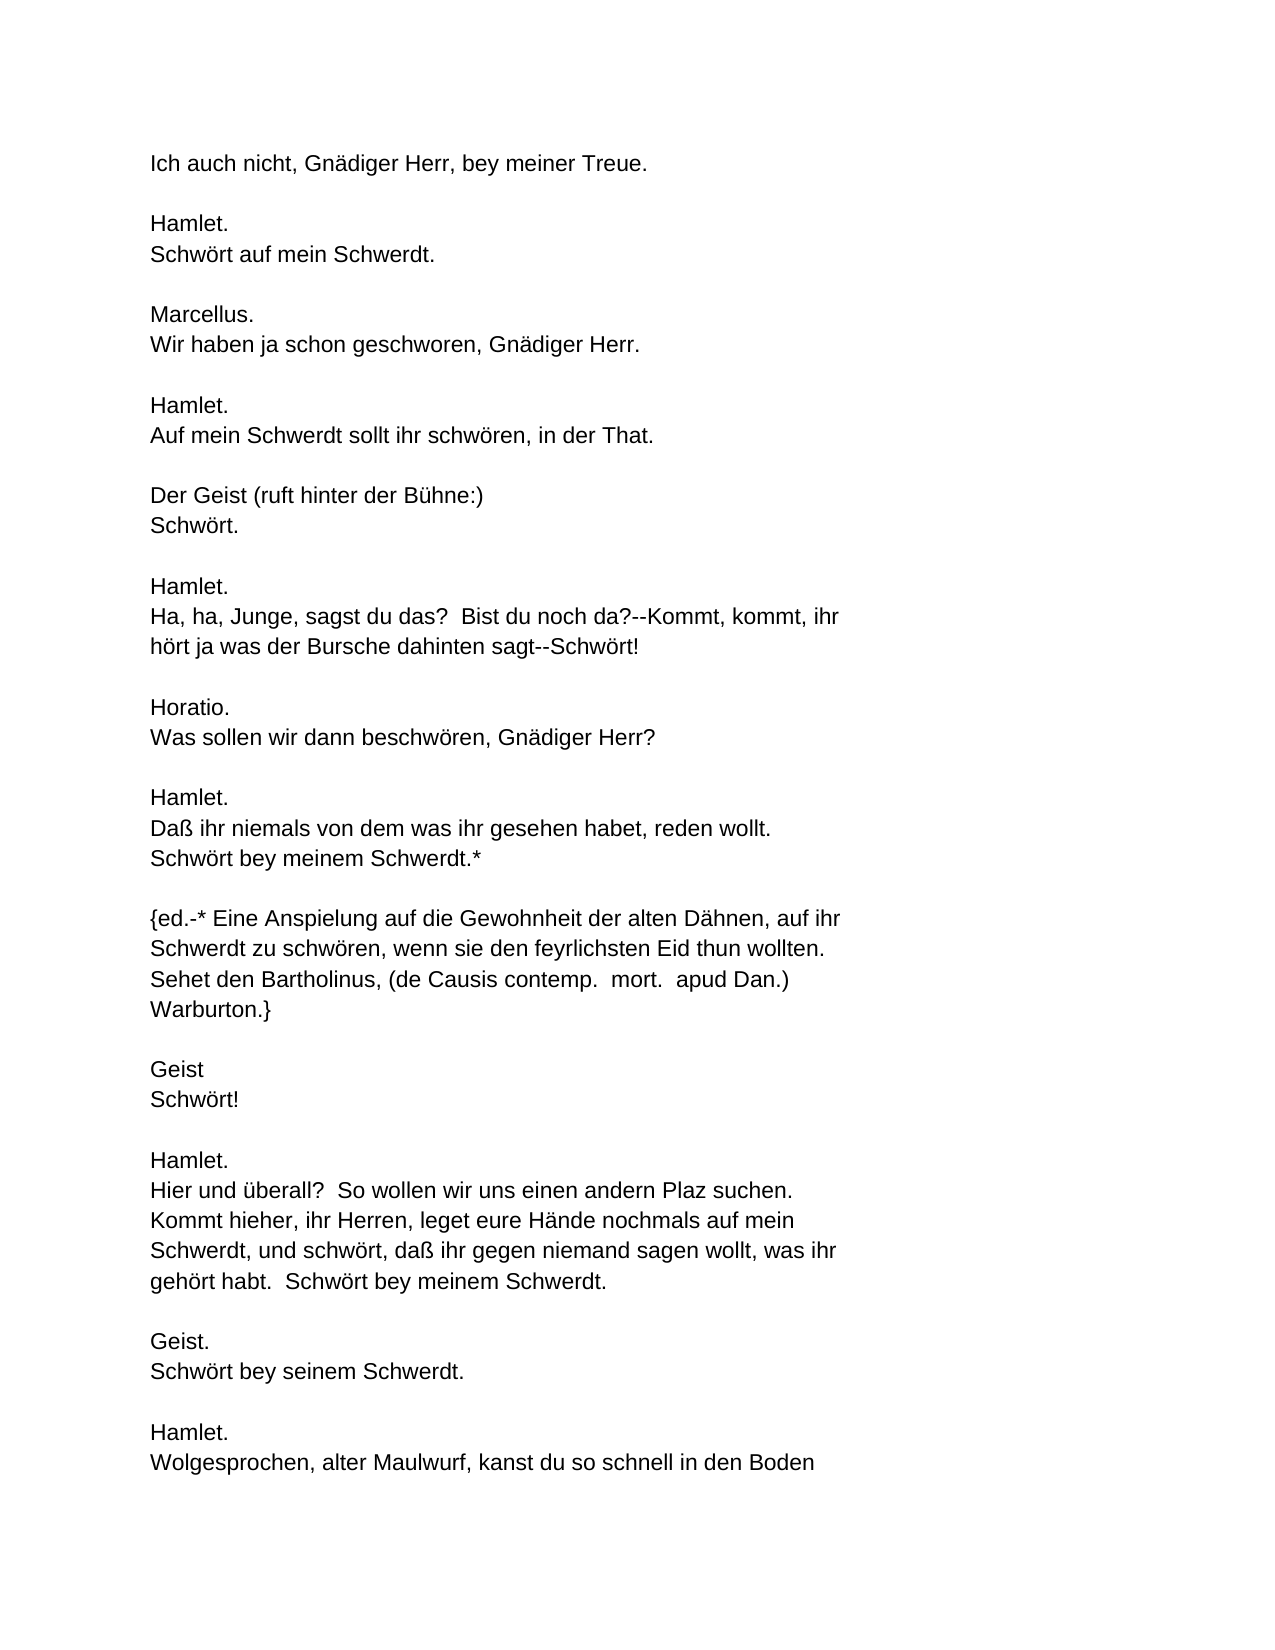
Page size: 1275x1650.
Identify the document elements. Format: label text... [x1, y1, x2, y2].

text Hamlet. [150, 1419, 1125, 1445]
text Auf mein Schwerdt sollt ihr schwören, in der That. [150, 422, 1125, 448]
text Geist. [150, 1328, 1125, 1354]
text Schwerdt zu schwören, wenn sie den feyrlichsten Eid thun wollten. [150, 935, 1125, 962]
text Wolgesprochen, alter Maulwurf, kanst du so schnell in den Boden [150, 1449, 1125, 1475]
text Wir haben ja schon geschworen, Gnädiger Herr. [150, 331, 1125, 358]
text hört ja was der Bursche dahinten sagt--Schwört! [150, 633, 1125, 660]
text Ich auch nicht, Gnädiger Herr, bey meiner Treue. [150, 150, 1125, 176]
text Schwört bey seinem Schwerdt. [150, 1358, 1125, 1385]
text Hamlet. [150, 210, 1125, 237]
text Ha, ha, Junge, sagst du das? Bist du noch da?--Kommt, kommt, ihr [150, 603, 1125, 629]
text Hier und überall? So wollen wir uns einen andern Plaz suchen. [150, 1177, 1125, 1203]
text Hamlet. [150, 573, 1125, 599]
text Hamlet. [150, 392, 1125, 418]
text Schwört. [150, 512, 1125, 539]
text Daß ihr niemals von dem was ihr gesehen habet, reden wollt. [150, 814, 1125, 841]
text Sehet den Bartholinus, (de Causis contemp. mort. apud Dan.) [150, 966, 1125, 992]
text Was sollen wir dann beschwören, Gnädiger Herr? [150, 724, 1125, 750]
text gehört habt. Schwört bey meinem Schwerdt. [150, 1268, 1125, 1294]
text Kommt hieher, ihr Herren, leget eure Hände nochmals auf mein [150, 1207, 1125, 1234]
text Geist [150, 1056, 1125, 1083]
text Hamlet. [150, 1147, 1125, 1173]
text Schwerdt, und schwört, daß ihr gegen niemand sagen wollt, was ihr [150, 1237, 1125, 1264]
text {ed.-* Eine Anspielung auf die Gewohnheit der alten Dähnen, auf ihr [150, 905, 1125, 932]
text Marcellus. [150, 301, 1125, 327]
text Schwört auf mein Schwerdt. [150, 241, 1125, 267]
text Der Geist (ruft hinter der Bühne:) [150, 482, 1125, 509]
text Hamlet. [150, 784, 1125, 811]
text Horatio. [150, 694, 1125, 720]
text Schwört! [150, 1086, 1125, 1113]
text Schwört bey meinem Schwerdt.* [150, 845, 1125, 871]
text Warburton.} [150, 996, 1125, 1022]
